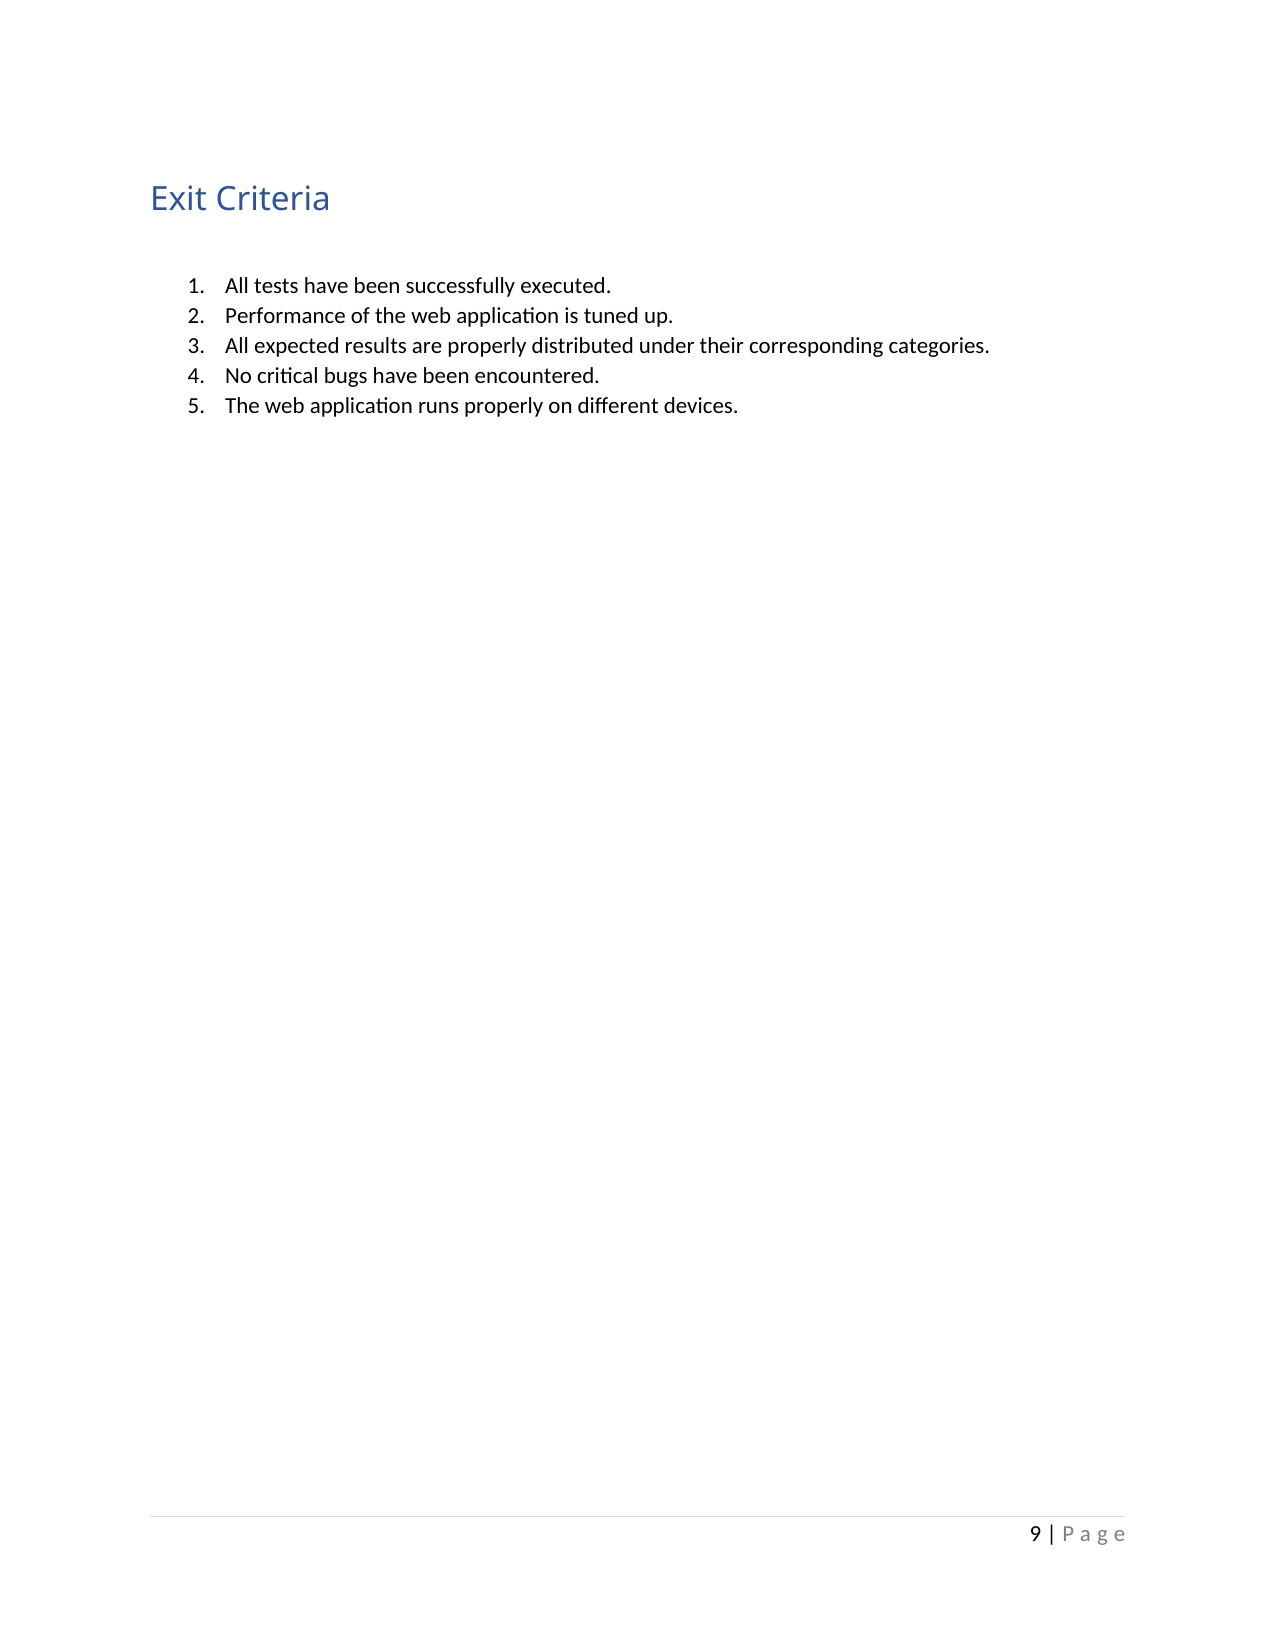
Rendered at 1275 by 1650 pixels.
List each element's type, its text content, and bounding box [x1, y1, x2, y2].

list Performance of the web application is tuned up. [187, 301, 1125, 329]
subtitle Exit Criteria [150, 175, 1125, 220]
list No critical bugs have been encountered. [187, 361, 1125, 389]
list All expected results are properly distributed under their corresponding categories. [187, 331, 1125, 359]
list The web application runs properly on different devices. [187, 392, 1125, 420]
list All tests have been successfully executed. [187, 271, 1125, 299]
